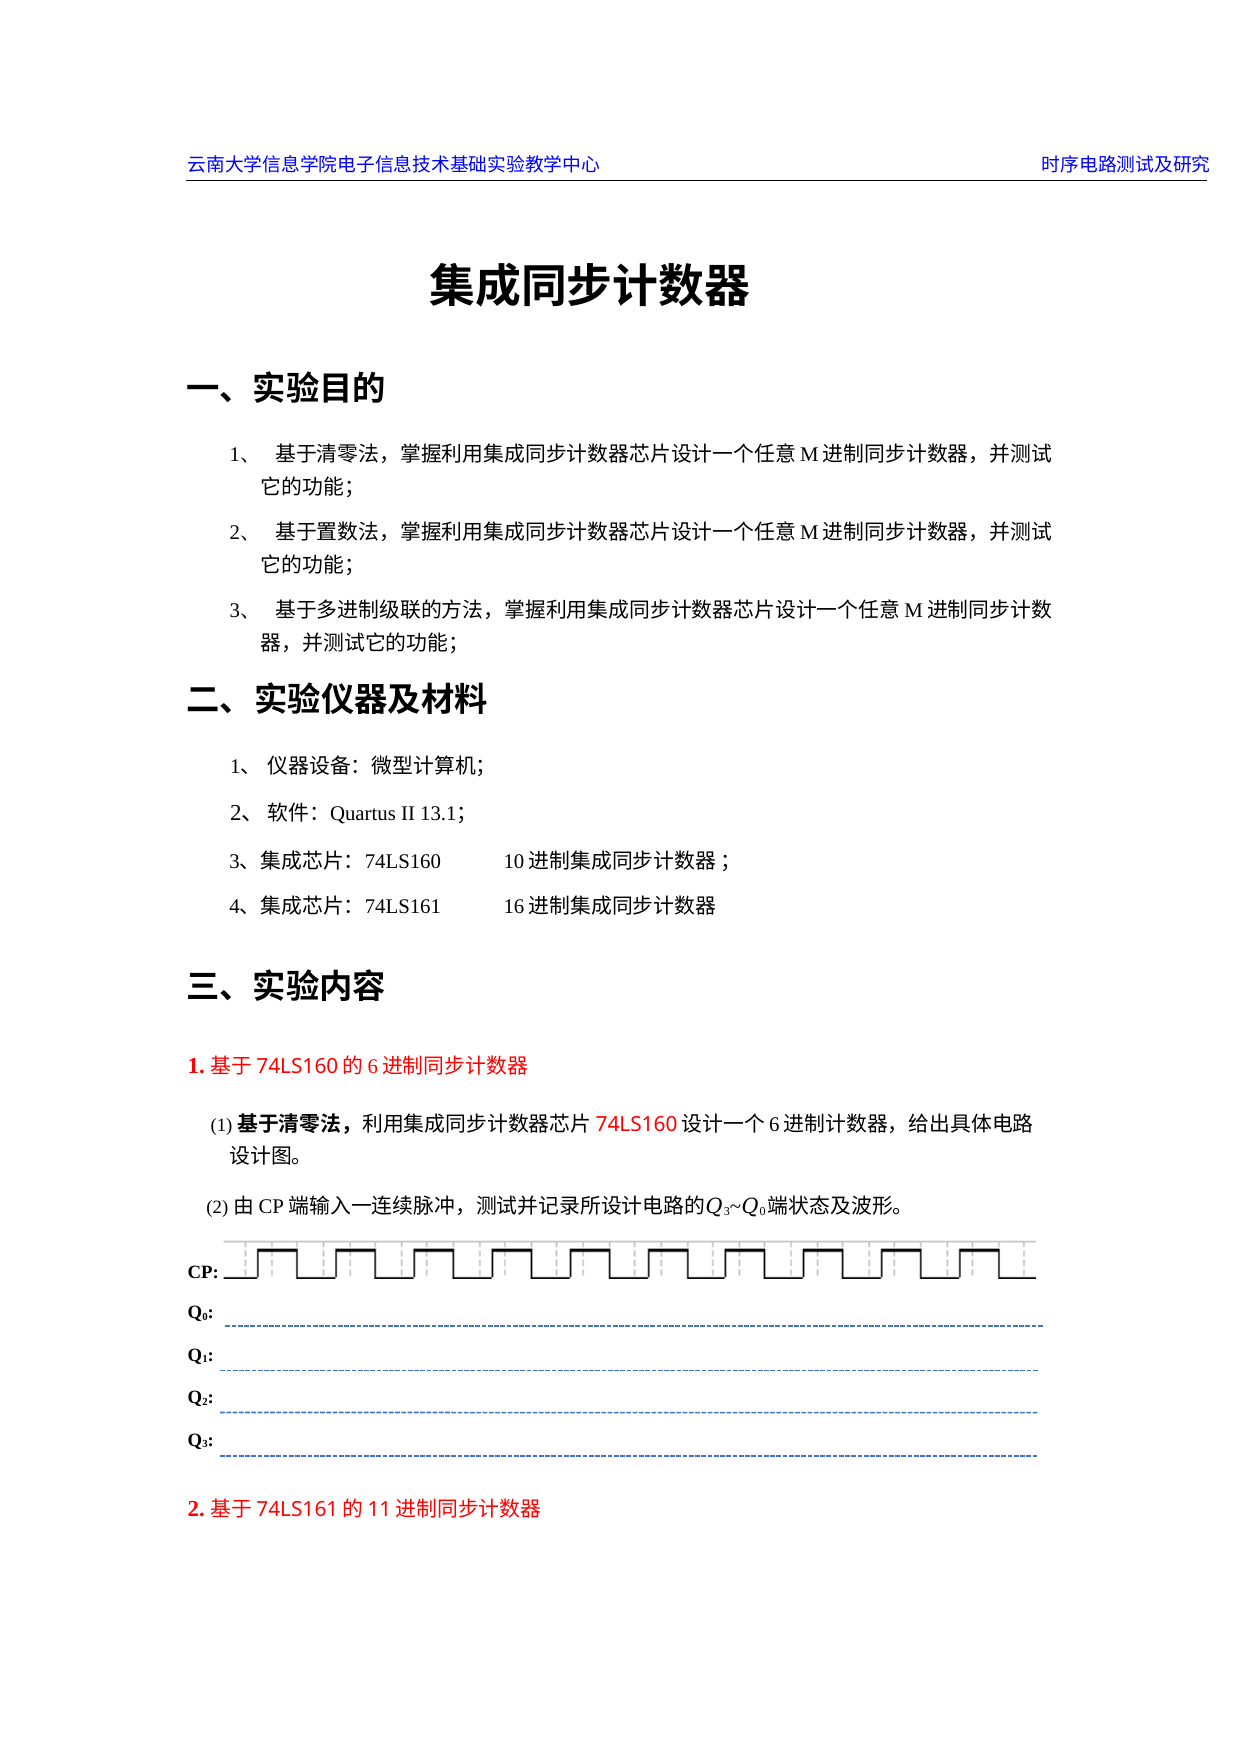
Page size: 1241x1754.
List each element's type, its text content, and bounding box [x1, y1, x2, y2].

text (2) 由 CP 端输入一连续脉冲，测试并记录所设计电路的𝑄3~𝑄0端状态及波形。 [187, 1189, 1053, 1219]
text 2. 基于74LS161的11进制同步计数器 [187, 1492, 1053, 1522]
list 基于清零法，掌握利用集成同步计数器芯片设计一个任意M进制同步计数器，并测试它的功能； [229, 437, 1053, 501]
text (1) 基于清零法，利用集成同步计数器芯片74LS160设计一个6进制计数器，给出具体电路设计图。 [210, 1107, 1053, 1170]
text Q2: [187, 1386, 1053, 1408]
text 云南大学信息学院电子信息技术基础实验教学中心 时序电路测试及研究 [187, 150, 1053, 177]
text Q3: [187, 1429, 1053, 1450]
subtitle 集成同步计数器 [187, 250, 992, 316]
text 4、集成芯片：74LS161 16进制集成同步计数器 [187, 889, 1053, 919]
subtitle 三、实验内容 [186, 960, 1053, 1008]
list 仪器设备：微型计算机； [230, 749, 1053, 780]
text 3、集成芯片：74LS160 10进制集成同步计数器 ； [187, 844, 1053, 874]
list 基于置数法，掌握利用集成同步计数器芯片设计一个任意M进制同步计数器，并测试它的功能； [229, 515, 1053, 579]
subtitle 一、实验目的 [186, 362, 1053, 410]
text 1. 基于74LS160的6进制同步计数器 [187, 1049, 1053, 1079]
subtitle 实验仪器及材料 [186, 672, 1053, 721]
text Q1: [187, 1344, 1053, 1365]
list 软件：Quartus II 13.1； [230, 794, 1053, 827]
list 基于多进制级联的方法，掌握利用集成同步计数器芯片设计一个任意M进制同步计数器，并测试它的功能； [229, 593, 1053, 657]
picture [223, 1238, 1036, 1279]
text Q0: [187, 1301, 1053, 1323]
